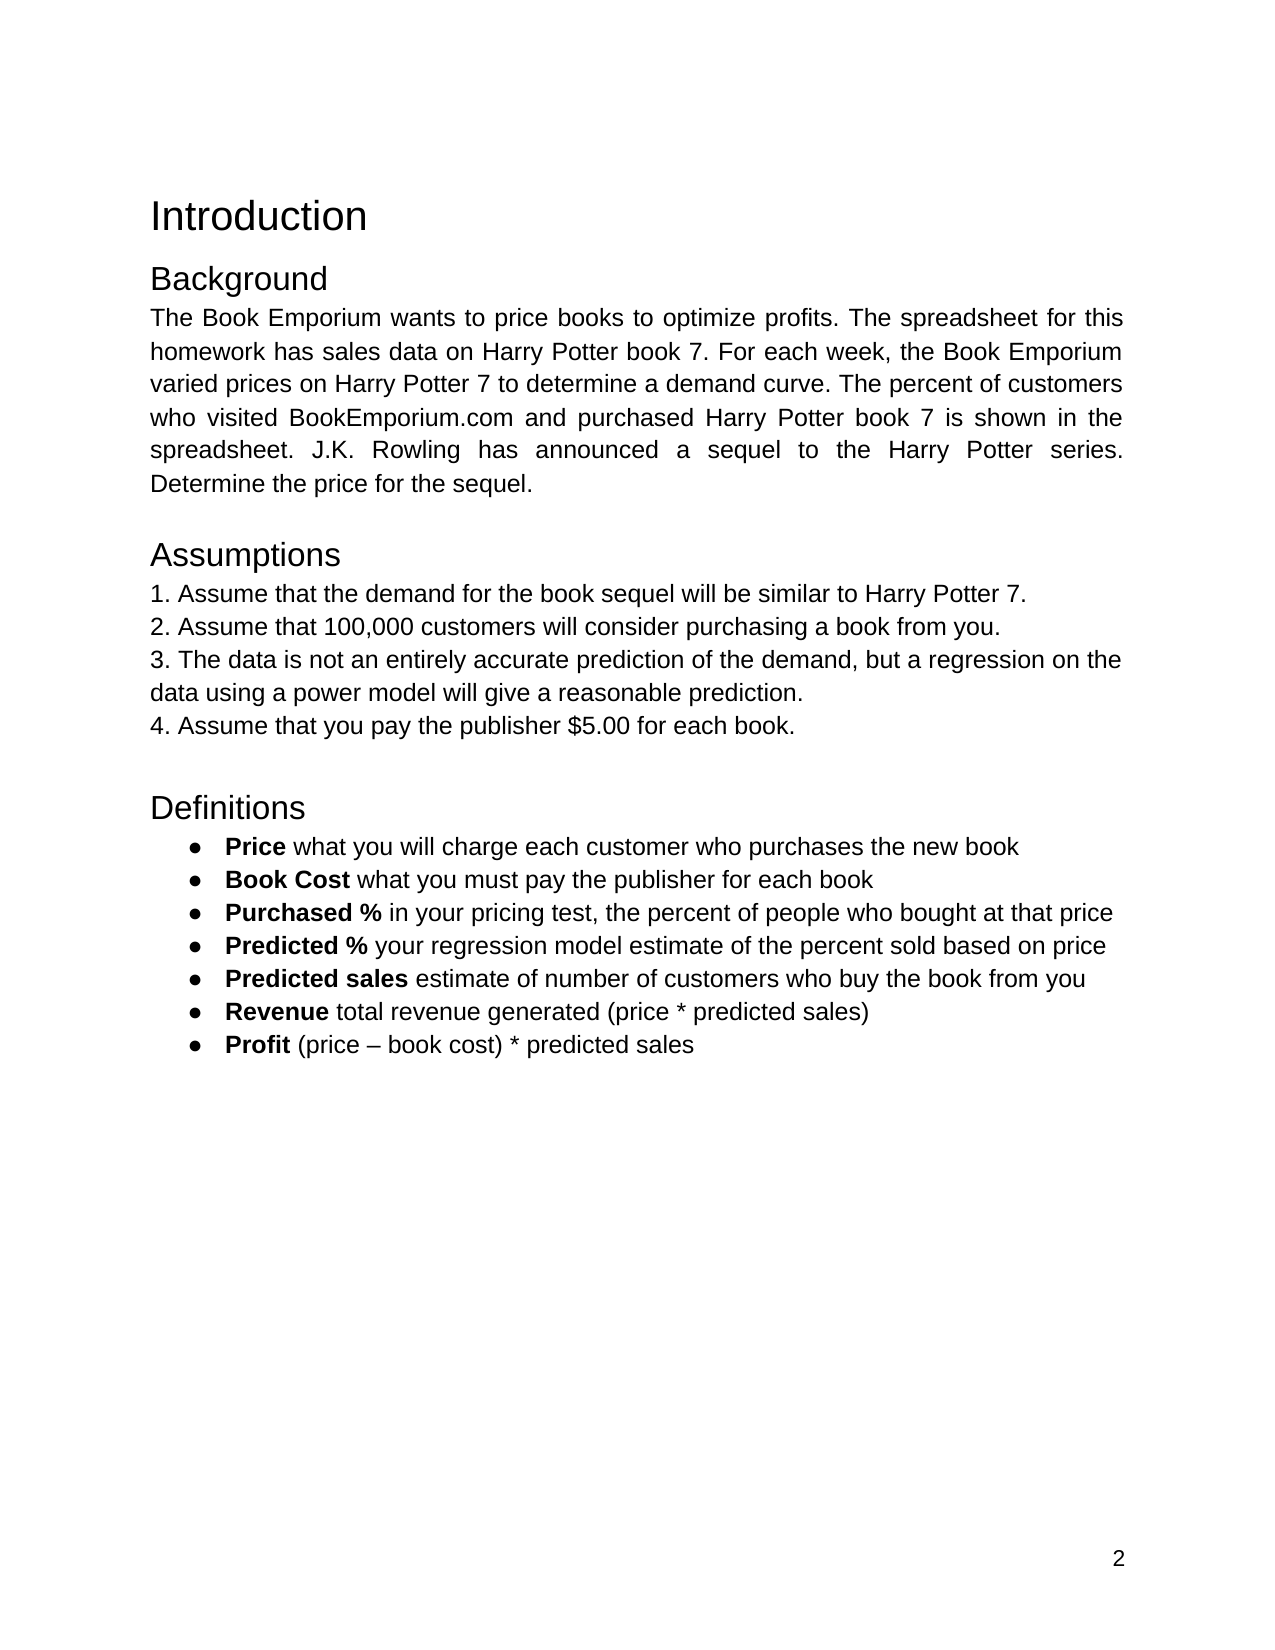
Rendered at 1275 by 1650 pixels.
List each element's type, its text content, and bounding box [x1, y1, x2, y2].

list Revenue total revenue generated (price * predicted sales) [187, 997, 1125, 1026]
list Book Cost what you must pay the publisher for each book [187, 865, 1125, 894]
list Purchased % in your pricing test, the percent of people who bought at that price [187, 898, 1125, 927]
text Assumptions [150, 534, 1125, 573]
list Predicted % your regression model estimate of the percent sold based on price [187, 931, 1125, 960]
text The Book Emporium wants to price books to optimize profits. The spreadsheet for this homework has sales data on Harry Potter book 7. For each week, the Book Emporium varied prices on Harry Potter 7 to determine a demand curve. The percent of customers who visited BookEmporium.com and purchased Harry Potter book 7 is shown in the spreadsheet. J.K. Rowling has announced a sequel to the Harry Potter series. Determine the price for the sequel. [150, 303, 1125, 497]
text 4. Assume that you pay the publisher $5.00 for each book. [150, 711, 1125, 739]
text Background [150, 259, 1125, 298]
text 3. The data is not an entirely accurate prediction of the demand, but a regression on the data using a power model will give a reasonable prediction. [150, 645, 1125, 707]
text 1. Assume that the demand for the book sequel will be similar to Harry Potter 7. [150, 579, 1125, 607]
list Profit (price – book cost) * predicted sales [187, 1030, 1125, 1059]
list Price what you will charge each customer who purchases the new book [187, 832, 1125, 861]
list Predicted sales estimate of number of customers who buy the book from you [187, 964, 1125, 993]
subtitle Introduction [150, 192, 1125, 239]
text 2. Assume that 100,000 customers will consider purchasing a book from you. [150, 612, 1125, 641]
text Definitions [150, 788, 1125, 826]
